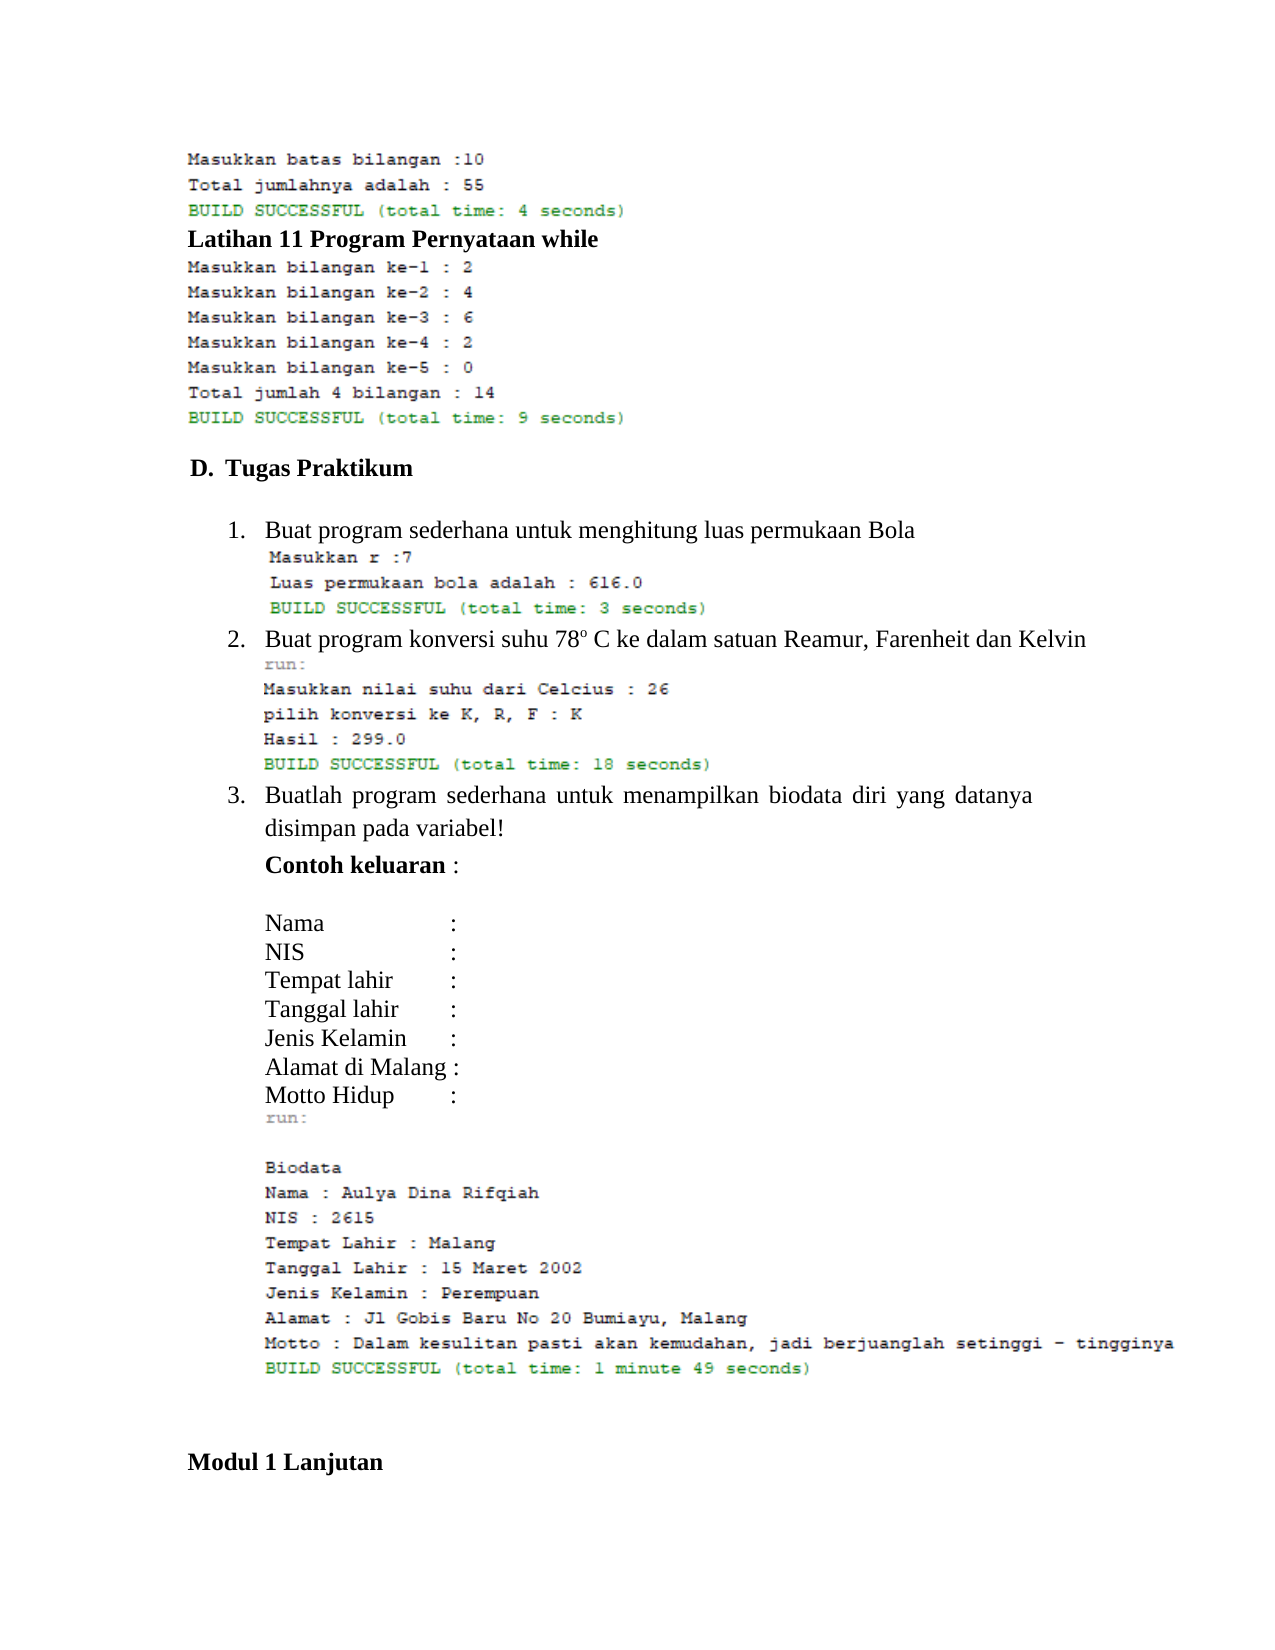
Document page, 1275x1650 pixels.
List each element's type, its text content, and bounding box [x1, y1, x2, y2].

picture [187, 257, 629, 428]
list Buat program konversi suhu 78o C ke dalam satuan Reamur, Farenheit dan Kelvin [227, 624, 1125, 653]
text NIS : [264, 937, 1125, 965]
list Tugas Praktikum [190, 453, 1125, 482]
text Nama : [264, 908, 1125, 937]
text Contoh keluaran : [264, 850, 1125, 879]
picture [264, 657, 718, 776]
picture [264, 547, 709, 620]
text Jenis Kelamin : [264, 1023, 1125, 1052]
text Alamat di Malang : [264, 1052, 1125, 1080]
text Motto Hidup : [264, 1080, 1125, 1109]
text Tanggal lahir : [264, 994, 1125, 1023]
picture [187, 149, 626, 221]
text Latihan 11 Program Pernyataan while [187, 224, 1125, 253]
text Modul 1 Lanjutan [150, 1447, 1125, 1476]
text Tempat lahir : [264, 965, 1125, 994]
list Buatlah program sederhana untuk menampilkan biodata diri yang datanya disimpan pada variabel! [227, 780, 1033, 842]
list Buat program sederhana untuk menghitung luas permukaan Bola [227, 515, 1125, 544]
picture [264, 1109, 1184, 1380]
